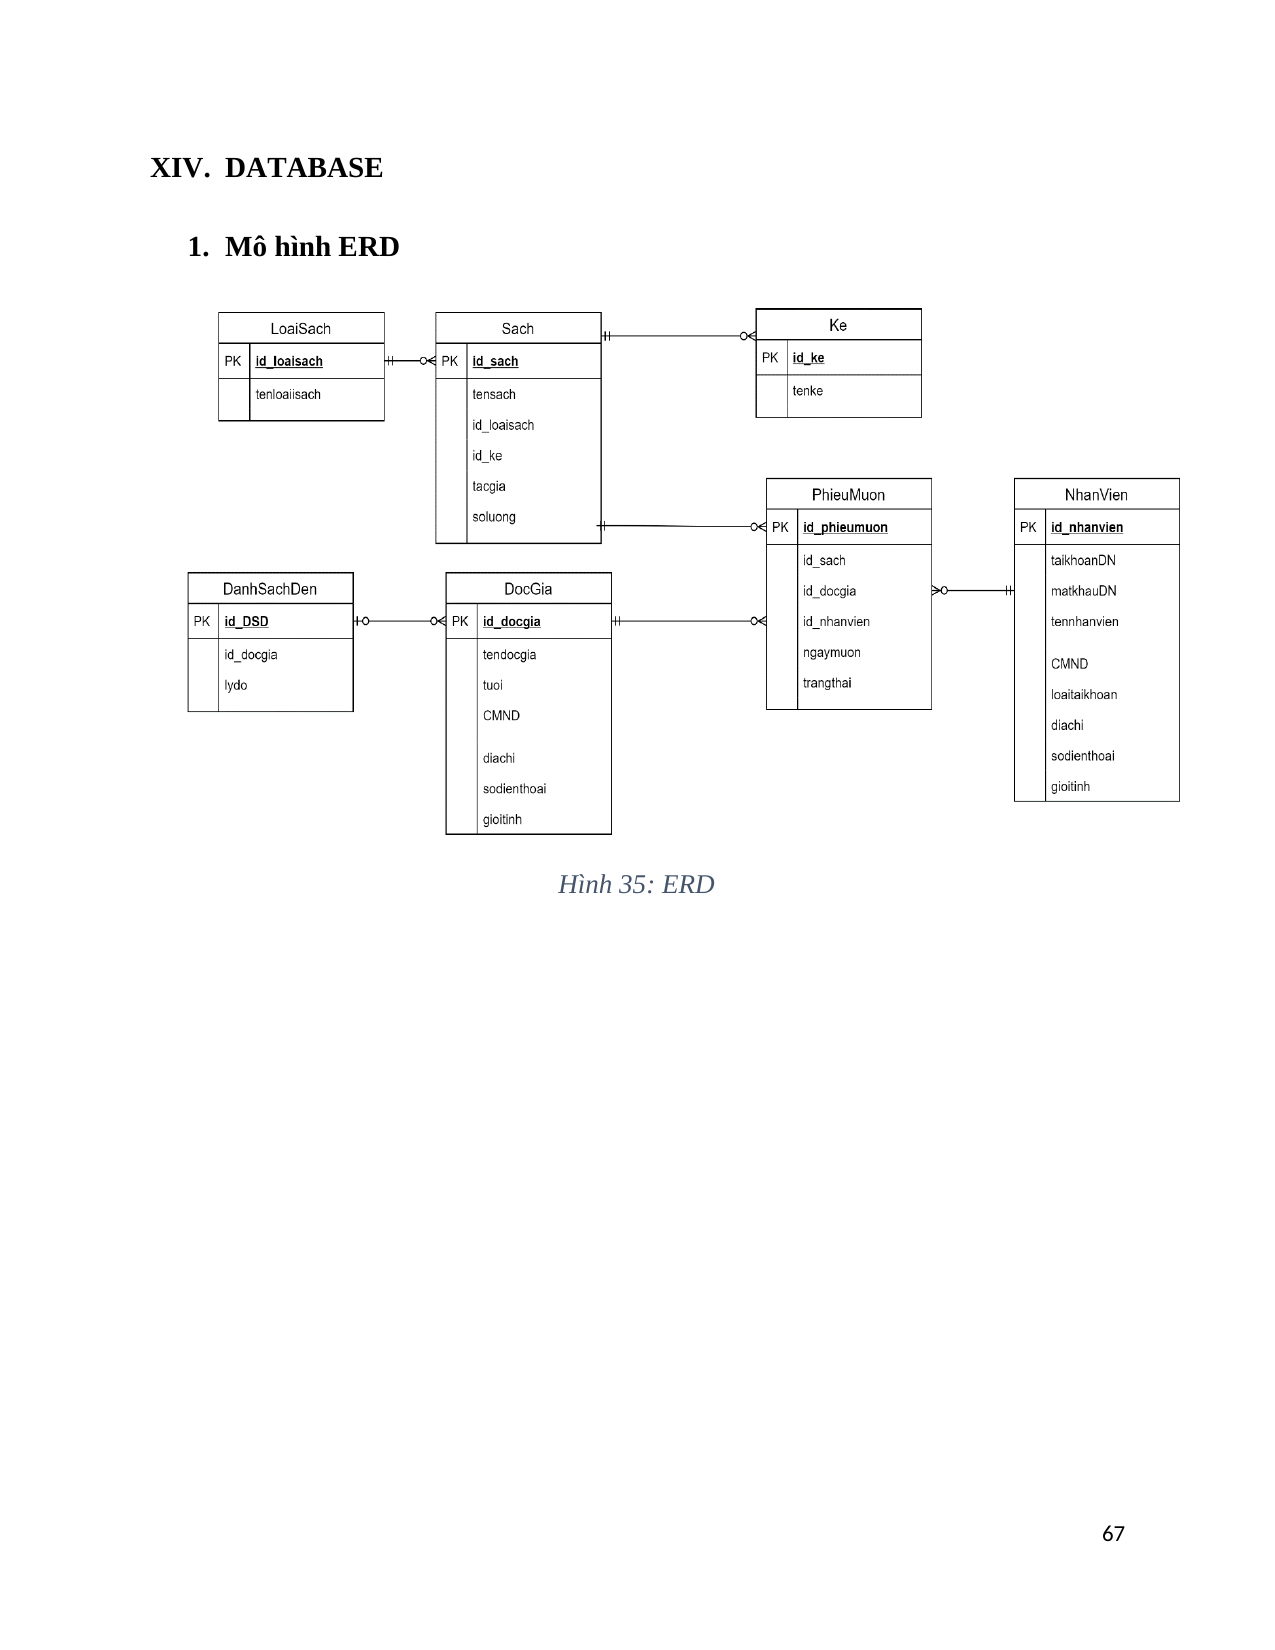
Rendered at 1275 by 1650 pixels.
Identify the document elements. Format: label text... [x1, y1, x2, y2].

list DATABASE [150, 150, 1125, 183]
subtitle Mô hình ERD [187, 229, 1125, 263]
picture [187, 308, 1180, 838]
